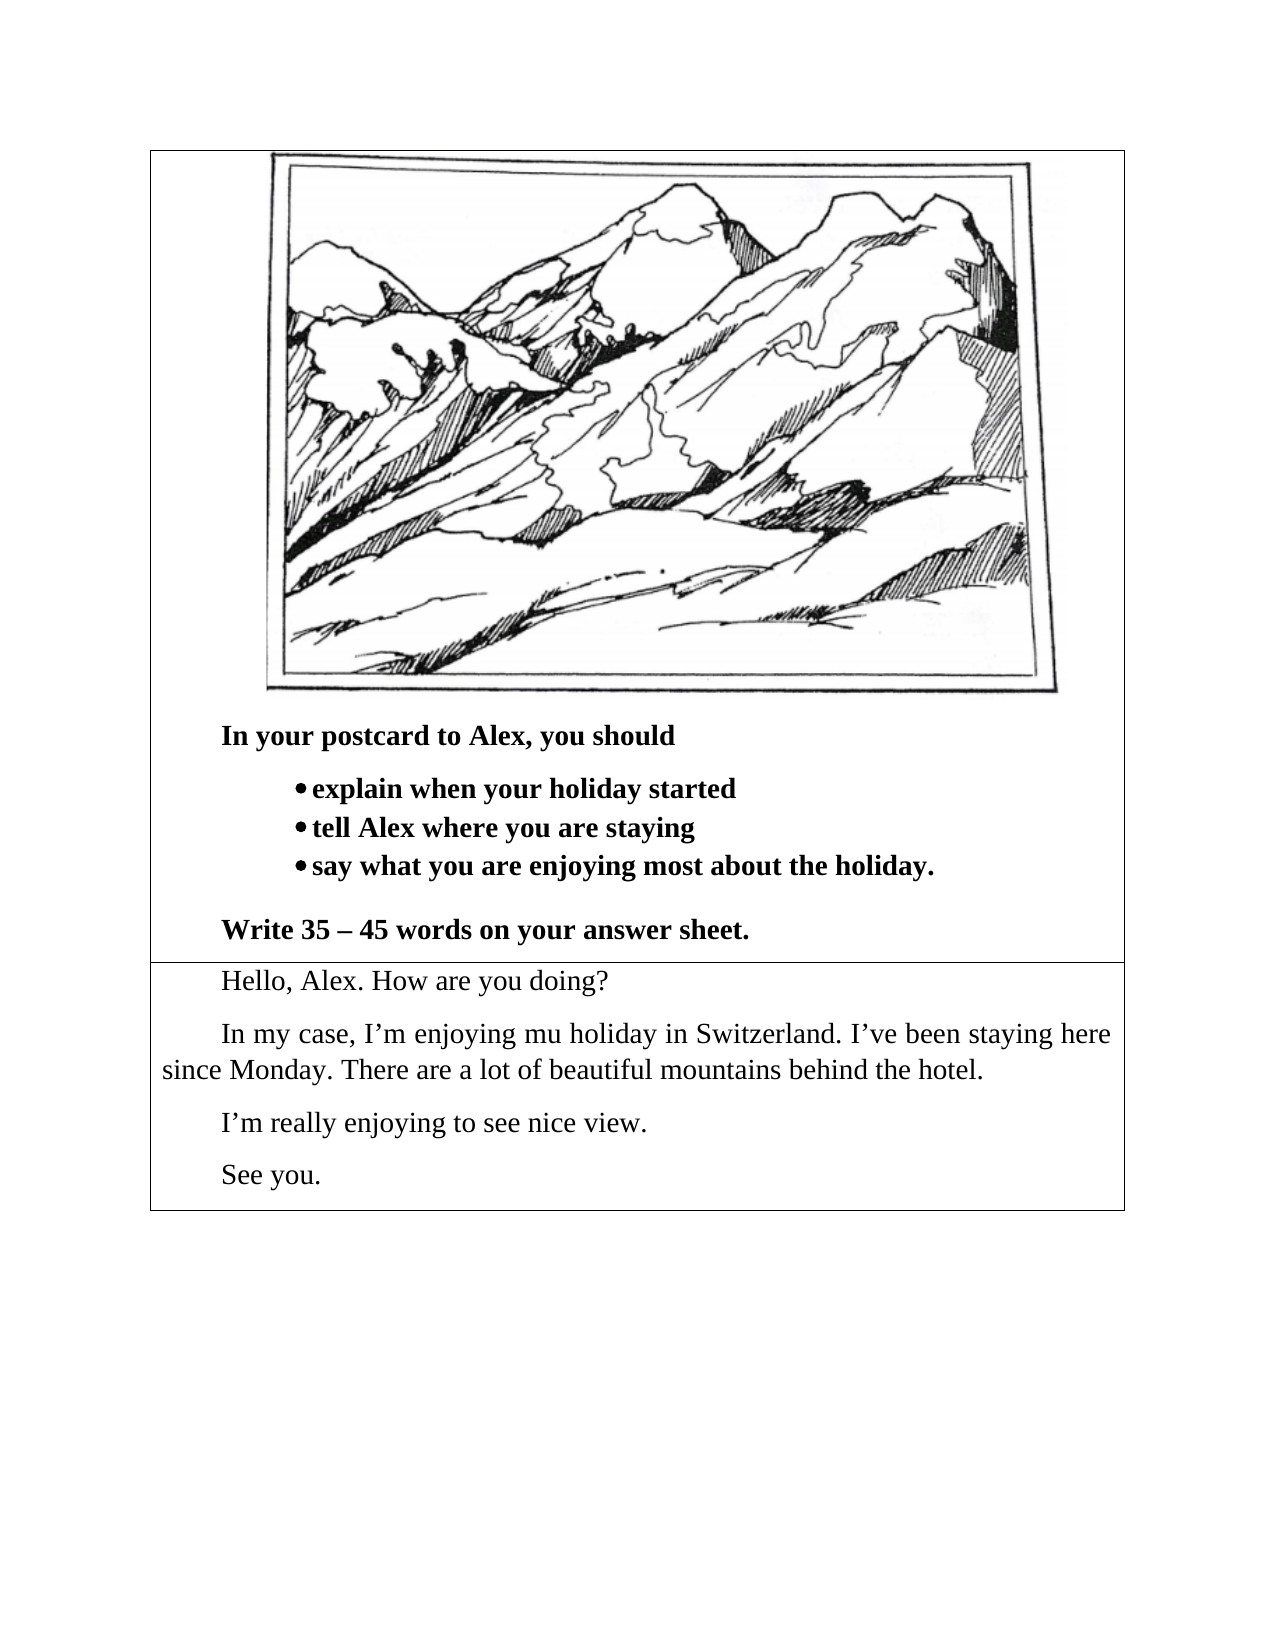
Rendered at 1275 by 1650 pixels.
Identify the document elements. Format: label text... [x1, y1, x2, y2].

table_cell Hello, Alex. How are you doing? In my case, I’m enjoying mu holiday in Switzerland. I’ve been staying here since Monday. There are a lot of beautiful mountains behind the hotel. I’m really enjoying to see nice view. See you. [151, 963, 1124, 1210]
picture [266, 151, 1068, 700]
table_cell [151, 151, 1124, 962]
